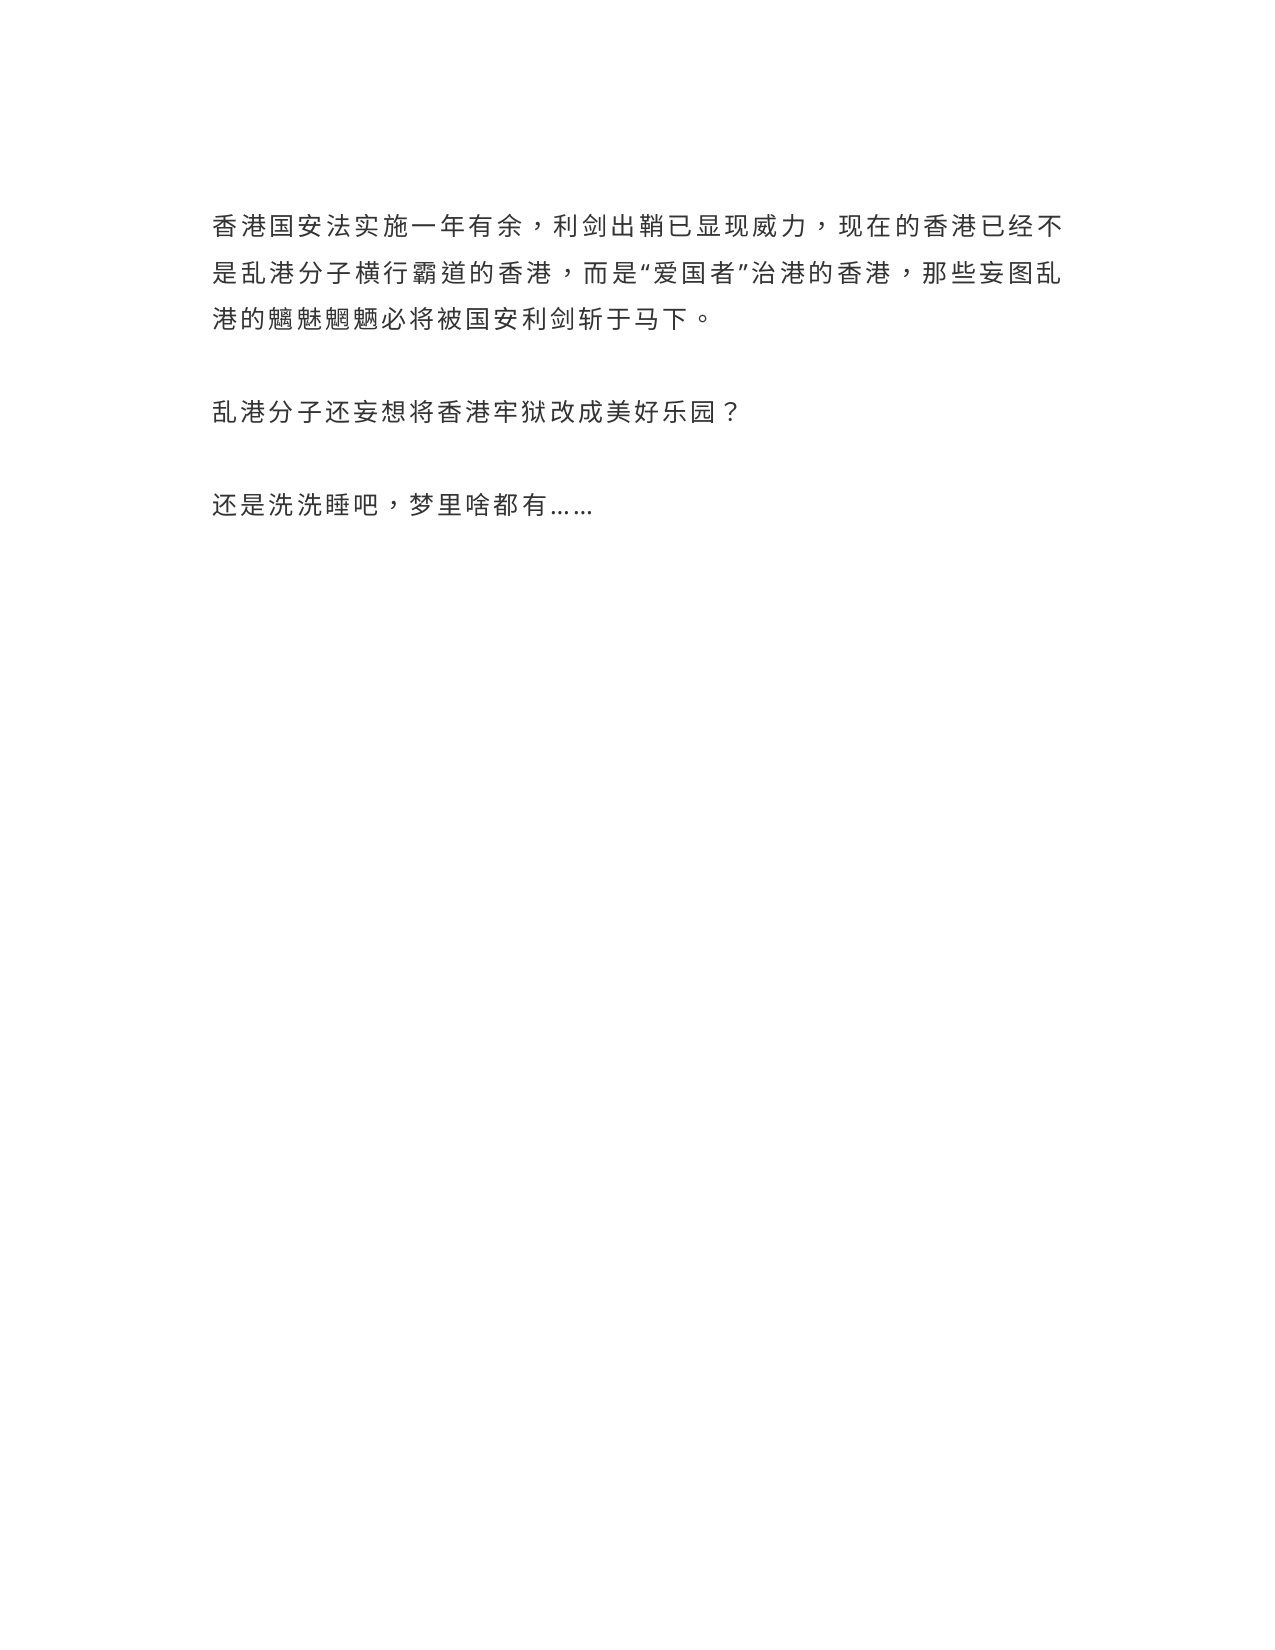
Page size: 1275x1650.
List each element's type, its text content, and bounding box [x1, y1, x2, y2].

text 还是洗洗睡吧，梦里啥都有…… [212, 475, 1062, 522]
text 香港国安法实施一年有余，利剑出鞘已显现威力，现在的香港已经不是乱港分子横行霸道的香港，而是“爱国者”治港的香港，那些妄图乱港的魑魅魍魉必将被国安利剑斩于马下。 [212, 196, 1062, 336]
text 乱港分子还妄想将香港牢狱改成美好乐园？ [212, 382, 1062, 429]
